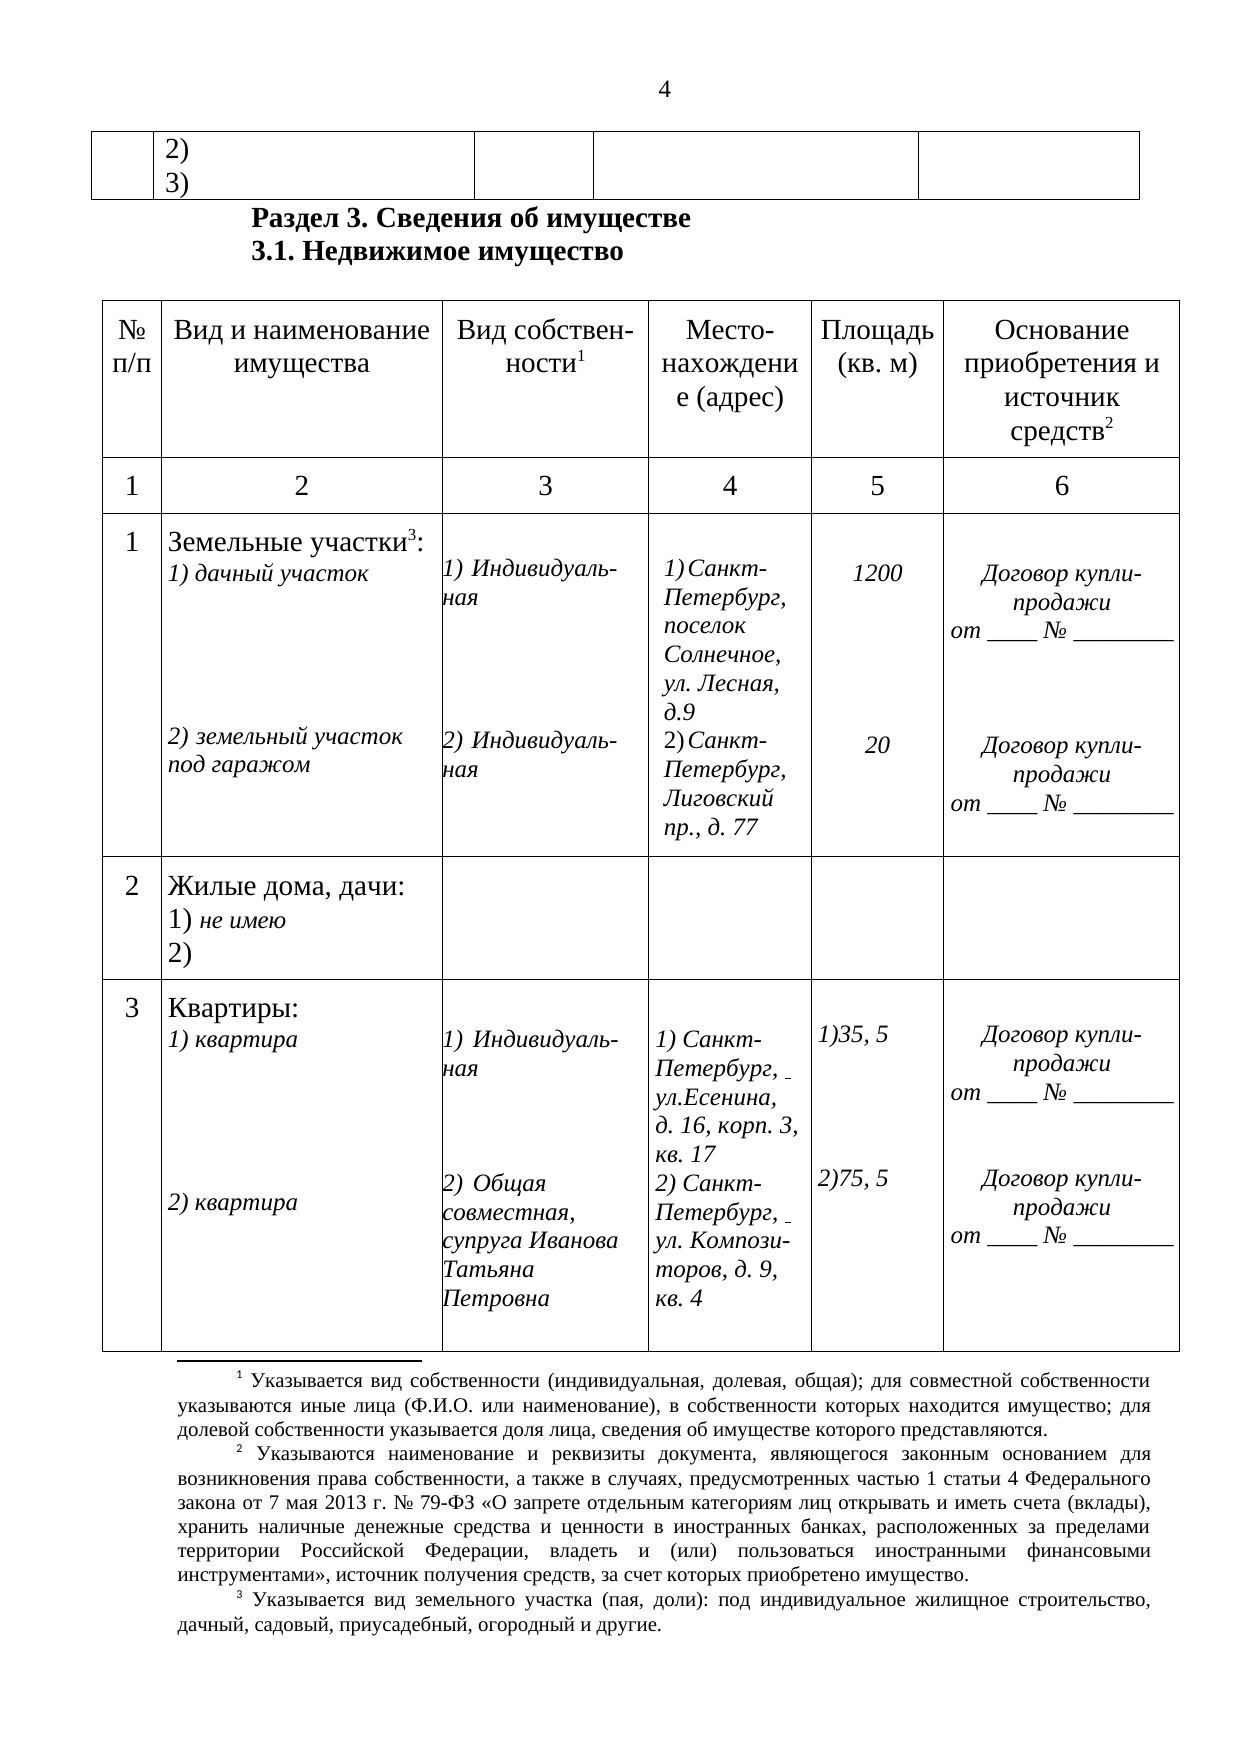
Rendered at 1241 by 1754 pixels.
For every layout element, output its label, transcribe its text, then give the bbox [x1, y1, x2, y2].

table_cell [443, 980, 648, 1351]
table_header Вид и наименование имущества [162, 301, 442, 457]
table_cell Земельные участки: 1) дачный участок 2) земельный участок под гаражом [162, 514, 442, 856]
table_cell 2 [103, 857, 161, 979]
table_cell 4 [649, 458, 811, 513]
table_cell 1 [103, 458, 161, 513]
table_cell 2 [162, 458, 442, 513]
table_header № п/п [103, 301, 161, 457]
table_cell [919, 132, 1139, 199]
table_cell [812, 857, 943, 979]
table_cell [649, 857, 811, 979]
table_cell 1 [103, 514, 161, 856]
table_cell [944, 980, 1179, 1351]
table_cell Санкт-Петербург, поселок Солнечное, ул. Лесная, д.9 Санкт-Петербург, Лиговский пр., д. 77 [649, 514, 811, 856]
table_cell 4 [92, 132, 153, 199]
table_header Вид собствен-ности [443, 301, 648, 457]
table_cell 3 [443, 458, 648, 513]
table_cell Договор купли-продажи от ____ № ________ Договор купли-продажи от ____ № ________ [944, 514, 1179, 856]
table_cell [594, 132, 918, 199]
table_header Место-нахождение (адрес) [649, 301, 811, 457]
table_cell [944, 857, 1179, 979]
table_cell 5 [812, 458, 943, 513]
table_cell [154, 132, 474, 199]
text 3.1. Недвижимое имущество [177, 233, 1152, 267]
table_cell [649, 980, 811, 1351]
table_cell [812, 980, 943, 1351]
table_cell [475, 132, 593, 199]
table_cell [443, 857, 648, 979]
table_cell 3 [103, 980, 161, 1351]
table_header Основание приобретения и источник средств [944, 301, 1179, 457]
table_cell Индивидуаль-ная Индивидуаль-ная [443, 514, 648, 856]
text Раздел 3. Сведения об имуществе [177, 200, 1152, 233]
table_cell 6 [944, 458, 1179, 513]
table_cell Жилые дома, дачи: 1) не имею 2) [162, 857, 442, 979]
table_header Площадь (кв. м) [812, 301, 943, 457]
table_cell 1200 20 [812, 514, 943, 856]
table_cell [162, 980, 442, 1351]
